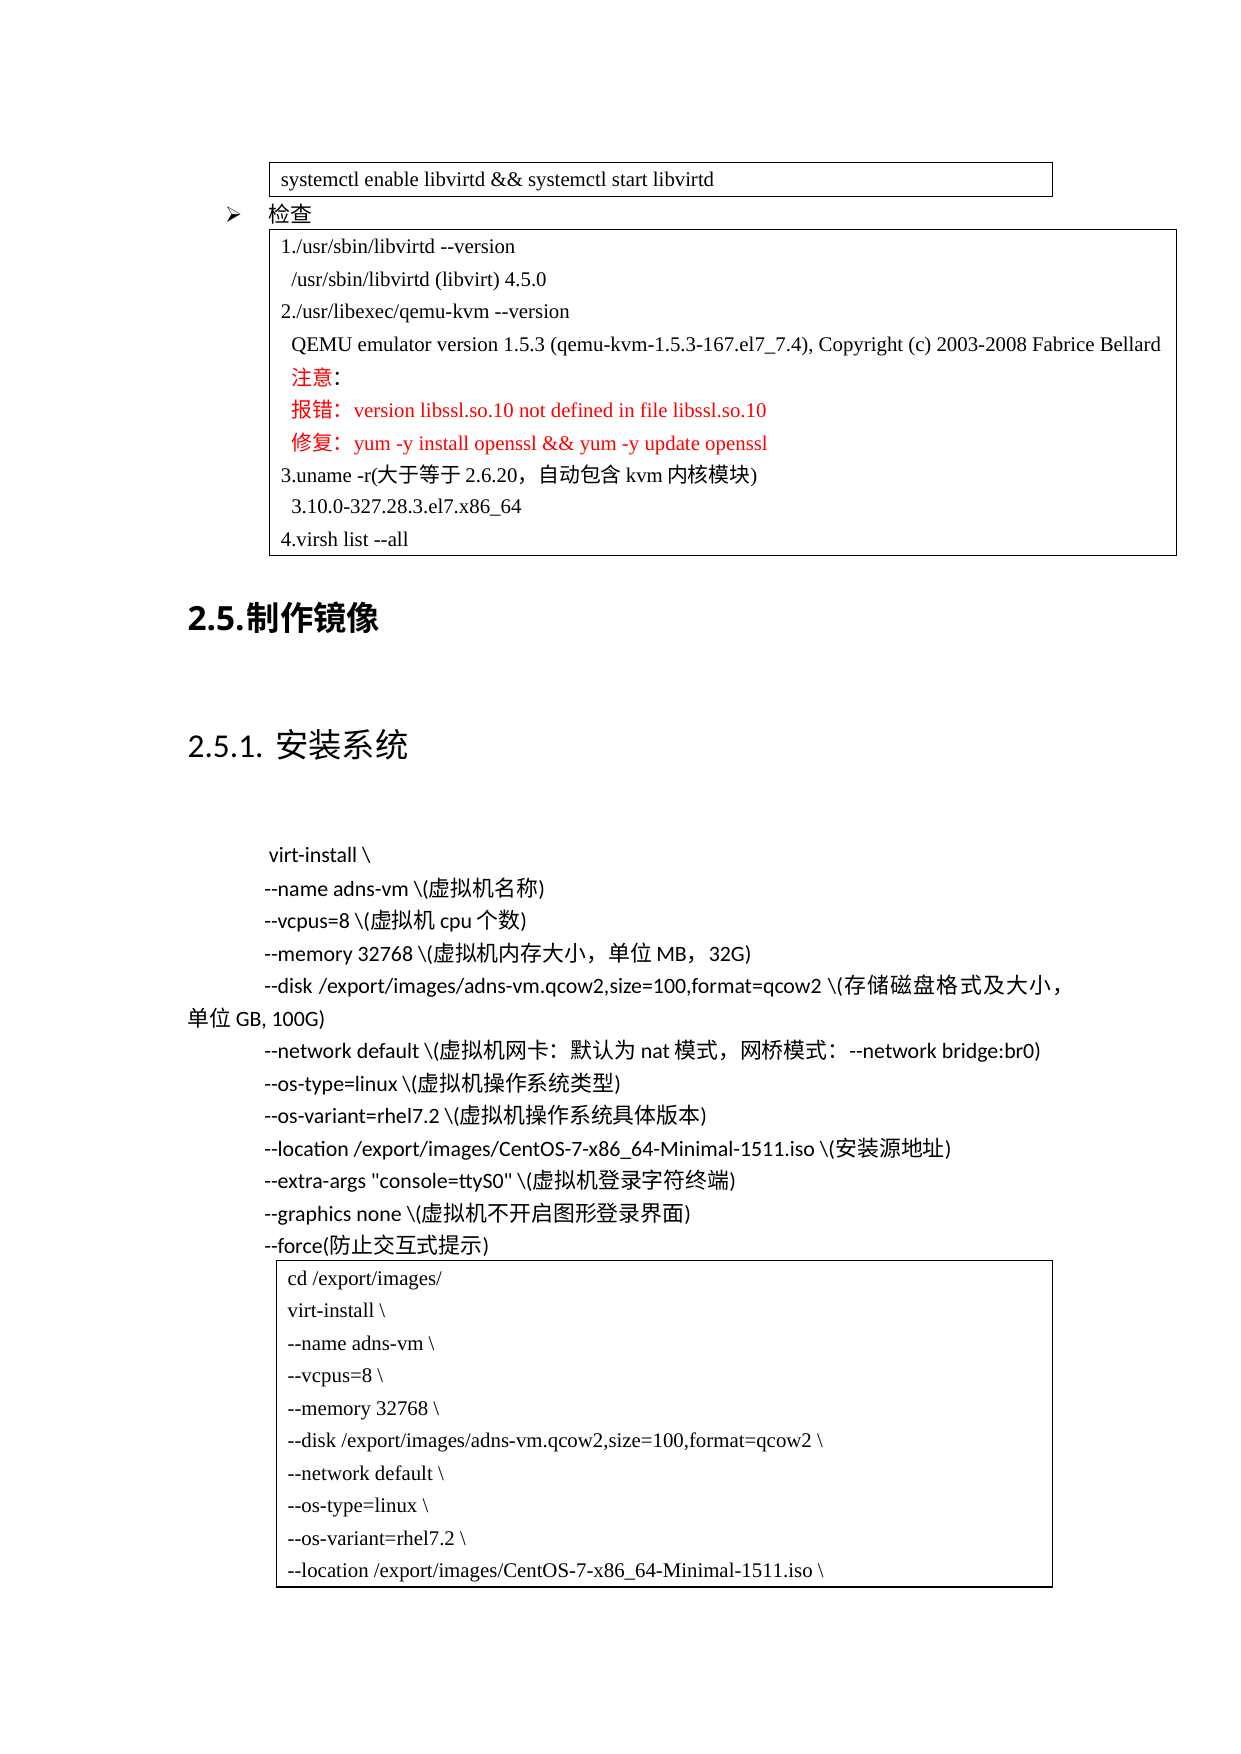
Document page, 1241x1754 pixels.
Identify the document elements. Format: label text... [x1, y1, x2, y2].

text --force(防止交互式提示) [187, 1228, 1053, 1260]
text --name adns-vm \(虚拟机名称) [187, 870, 1053, 903]
text --location /export/images/CentOS-7-x86_64-Minimal-1511.iso \(安装源地址) [187, 1130, 1053, 1163]
text --memory 32768 \(虚拟机内存大小，单位MB，32G) [187, 935, 1053, 968]
text --disk /export/images/adns-vm.qcow2,size=100,format=qcow2 \(存储磁盘格式及大小，单位GB, 100G) [187, 968, 1053, 1033]
subtitle 安装系统 [187, 711, 1053, 776]
text --vcpus=8 \(虚拟机cpu个数) [187, 903, 1053, 935]
text --network default \(虚拟机网卡：默认为nat模式，网桥模式：--network bridge:br0) [187, 1033, 1053, 1065]
text --os-type=linux \(虚拟机操作系统类型) [187, 1065, 1053, 1098]
text --graphics none \(虚拟机不开启图形登录界面) [187, 1195, 1053, 1228]
table_header 1./usr/sbin/libvirtd --version /usr/sbin/libvirtd (libvirt) 4.5.0 2./usr/libexec/qemu-kvm --version QEMU emulator version 1.5.3 (qemu-kvm-1.5.3-167.el7_7.4), Copyright (c) 2003-2008 Fabrice Bellard 注意： 报错：version libssl.so.10 not defined in file libssl.so.10 修复：yum -y install openssl && yum -y update openssl 3.uname -r(大于等于2.6.20，自动包含kvm内核模块) 3.10.0-327.28.3.el7.x86_64 4.virsh list --all [270, 230, 1176, 555]
list virt-install \ [269, 838, 1053, 870]
list 检查 [225, 197, 1053, 229]
text --extra-args "console=ttyS0" \(虚拟机登录字符终端) [187, 1163, 1053, 1195]
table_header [270, 163, 1052, 196]
subtitle 制作镜像 [187, 583, 1053, 648]
text --os-variant=rhel7.2 \(虚拟机操作系统具体版本) [187, 1098, 1053, 1130]
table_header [277, 1261, 1052, 1586]
